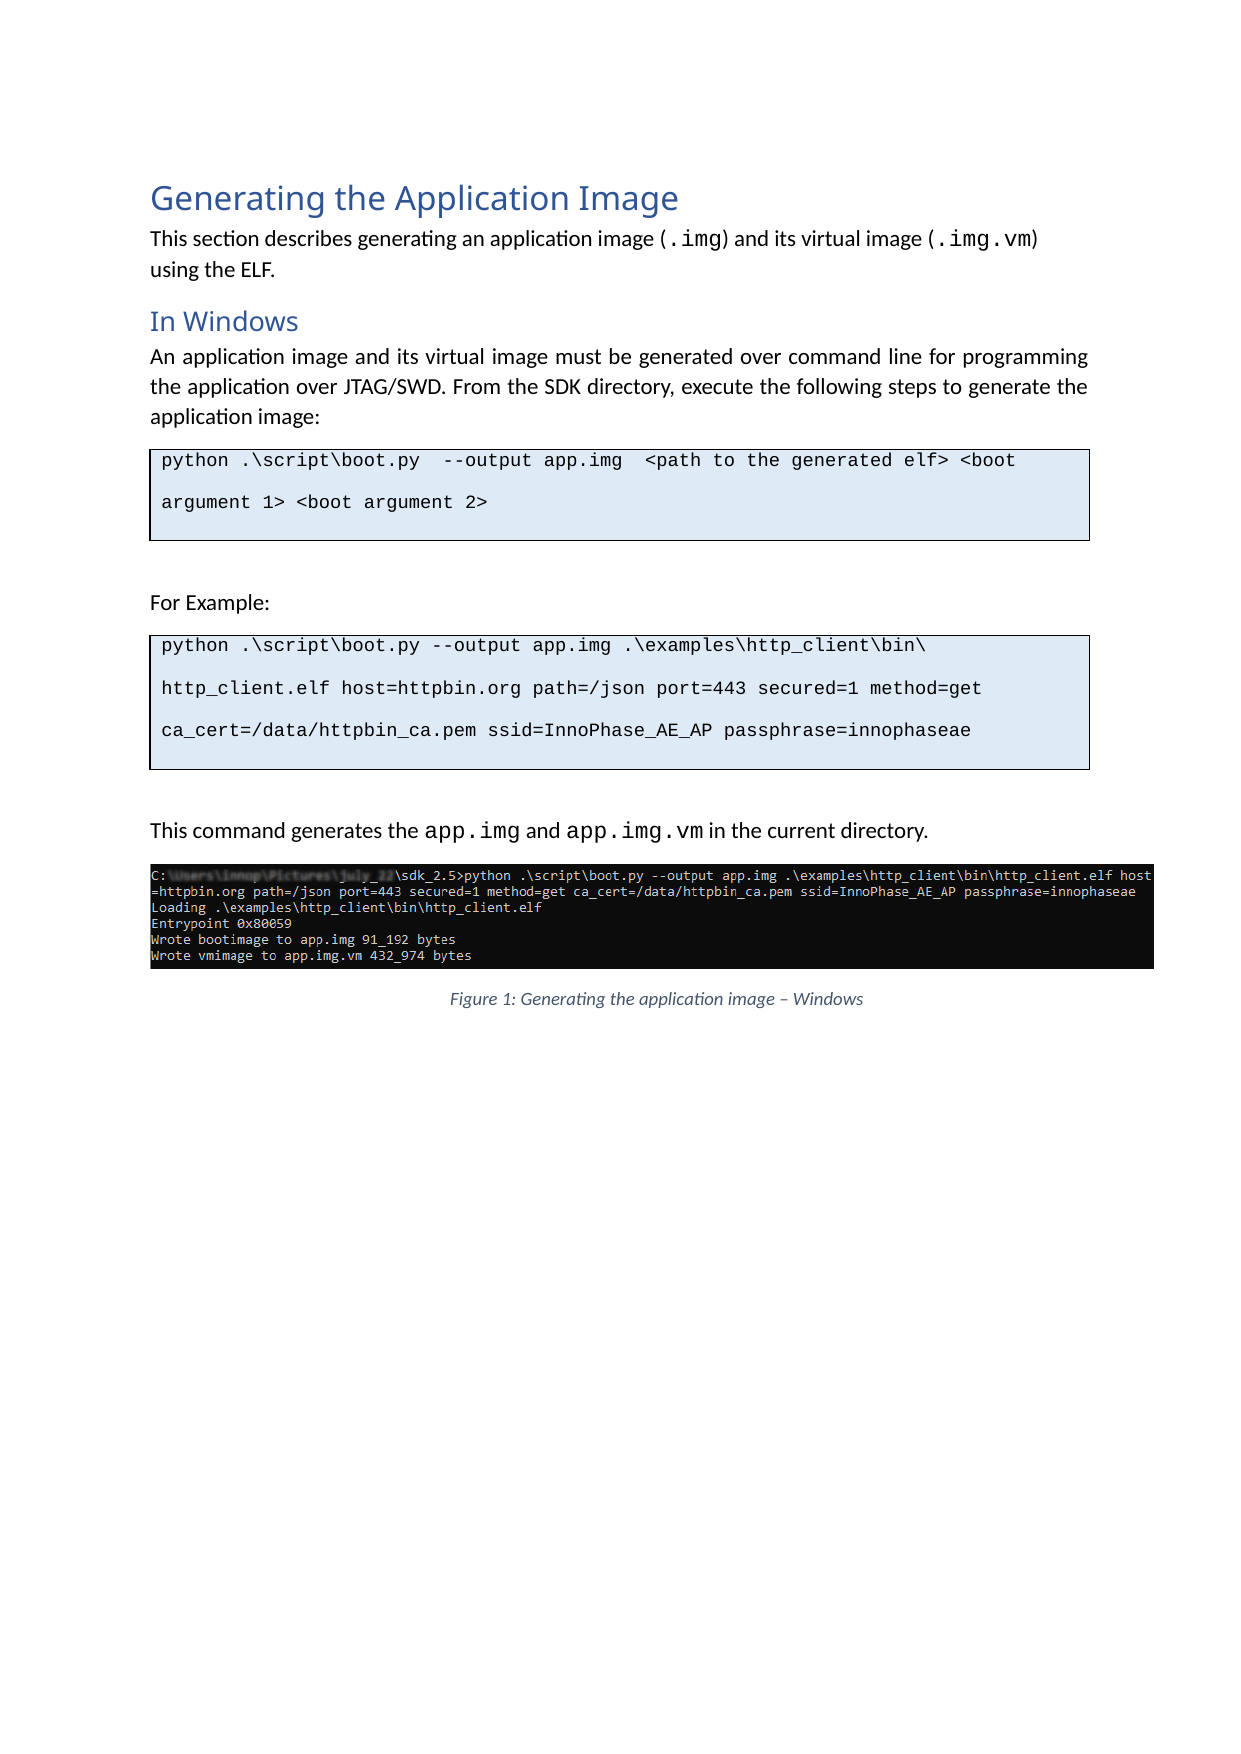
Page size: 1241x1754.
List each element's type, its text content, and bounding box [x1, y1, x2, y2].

table_header python .\script\boot.py --output app.img .\examples\http_client\bin\http_client.elf host=httpbin.org path=/json port=443 secured=1 method=get ca_cert=/data/httpbin_ca.pem ssid=InnoPhase_AE_AP passphrase=innophaseae [151, 636, 1089, 769]
text This section describes generating an application image (.img) and its virtual image (.img.vm) using the ELF. [150, 224, 1090, 283]
text This command generates the app.img and app.img.vm in the current directory. [150, 817, 1090, 846]
subtitle Generating the Application Image [150, 175, 1090, 220]
picture [150, 864, 1154, 969]
text For Example: [150, 588, 1090, 616]
subtitle In Windows [150, 302, 1090, 339]
text An application image and its virtual image must be generated over command line for programming the application over JTAG/SWD. From the SDK directory, execute the following steps to generate the application image: [150, 342, 1090, 430]
table_header python .\script\boot.py --output app.img <path to the generated elf> <boot argument 1> <boot argument 2> [151, 450, 1089, 540]
